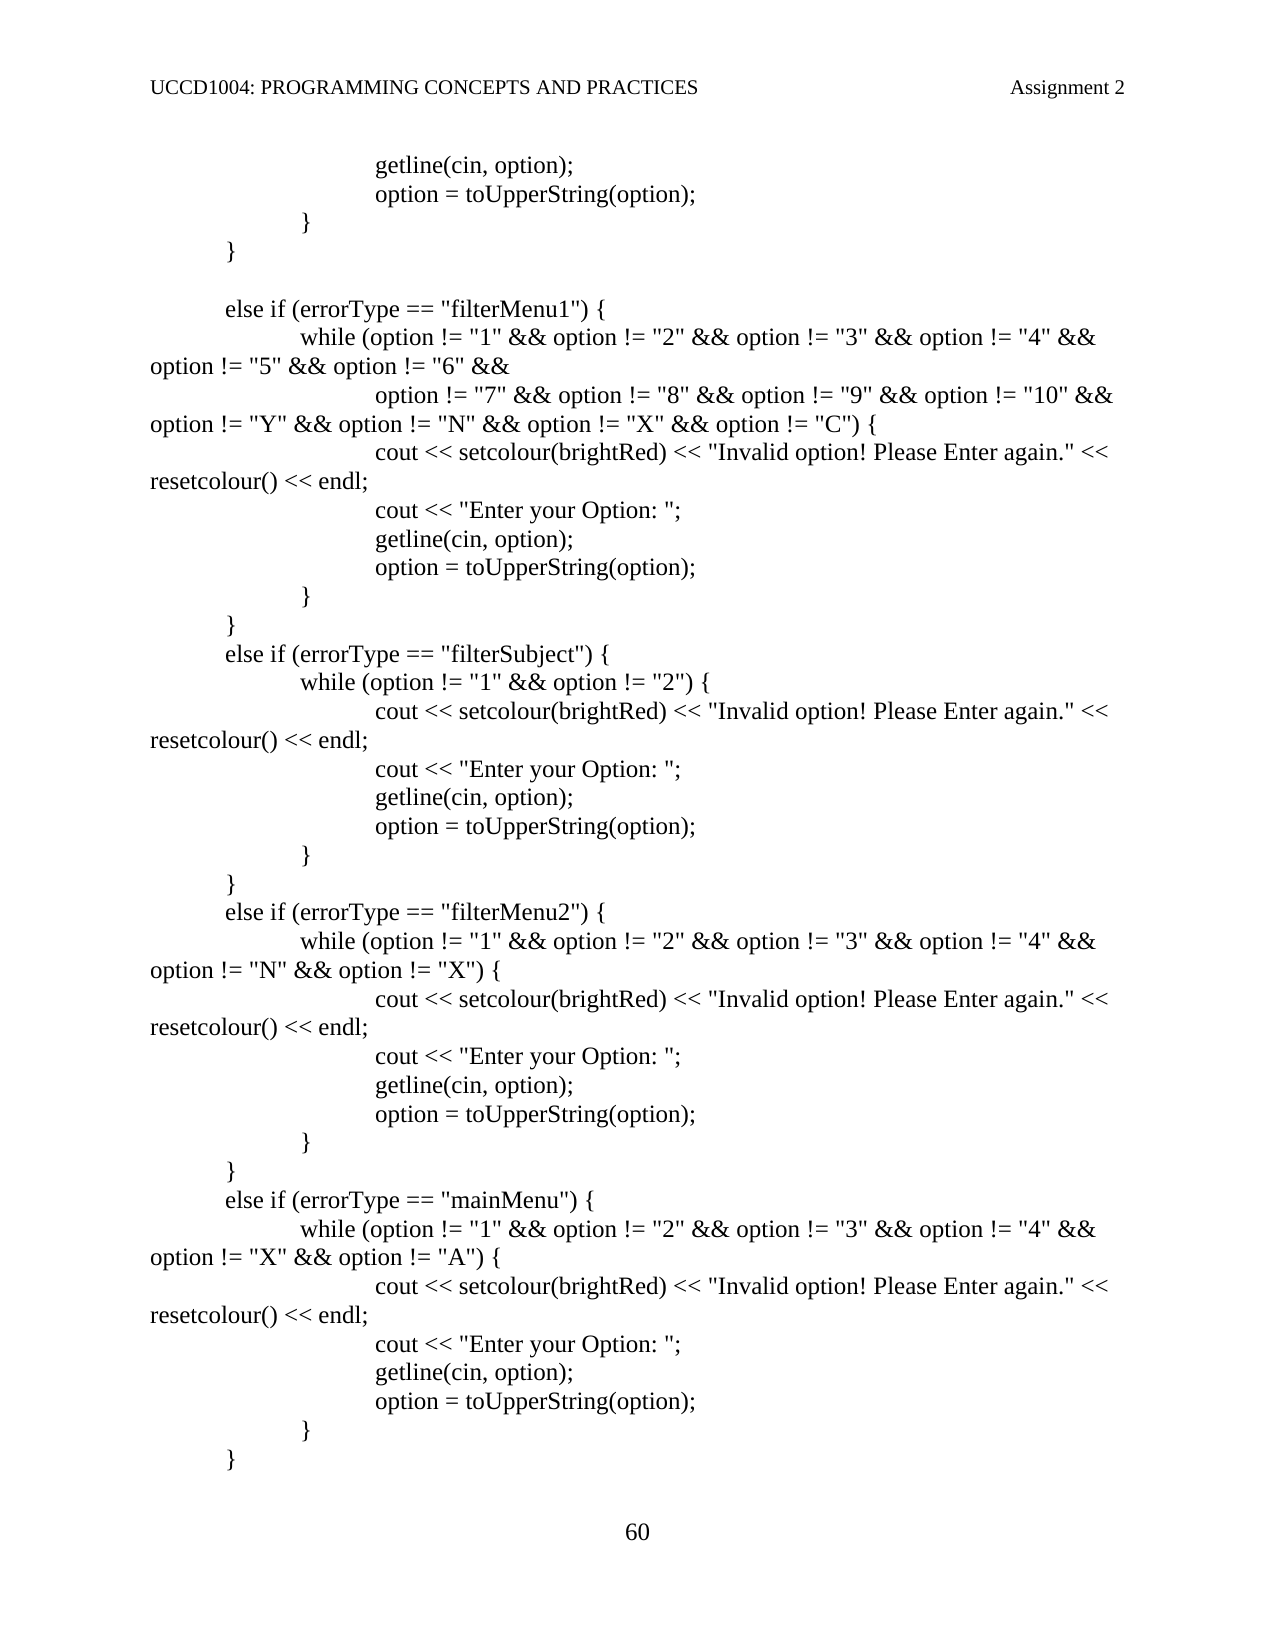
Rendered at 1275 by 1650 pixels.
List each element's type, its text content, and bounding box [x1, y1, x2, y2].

text option != "7" && option != "8" && option != "9" && option != "10" && option != "Y" && option != "N" && option != "X" && option != "C") { [150, 380, 1125, 437]
text } [150, 610, 1125, 639]
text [150, 1271, 1125, 1329]
text cout << "Enter your Option: "; [150, 754, 1125, 782]
text option = toUpperString(option); [150, 1099, 1125, 1127]
text else if (errorType == "filterSubject") { [150, 639, 1125, 667]
text option = toUpperString(option); [150, 1386, 1125, 1415]
text cout << "Enter your Option: "; [150, 1329, 1125, 1357]
text getline(cin, option); [150, 524, 1125, 552]
text } [150, 1127, 1125, 1156]
text option = toUpperString(option); [150, 552, 1125, 581]
text getline(cin, option); [150, 1357, 1125, 1386]
text } [150, 581, 1125, 610]
text else if (errorType == "filterMenu2") { [150, 897, 1125, 926]
text getline(cin, option); [150, 782, 1125, 811]
text } [150, 840, 1125, 869]
text getline(cin, option); [150, 150, 1125, 179]
text else if (errorType == "filterMenu1") { [150, 294, 1125, 322]
text while (option != "1" && option != "2") { [150, 667, 1125, 696]
text else if (errorType == "mainMenu") { [150, 1185, 1125, 1214]
text option = toUpperString(option); [150, 179, 1125, 207]
text } [150, 1156, 1125, 1185]
text cout << setcolour(brightRed) << "Invalid option! Please Enter again." << resetcolour() << endl; [150, 696, 1125, 754]
text while (option != "1" && option != "2" && option != "3" && option != "4" && option != "X" && option != "A") { [150, 1214, 1125, 1271]
text } [150, 869, 1125, 897]
text cout << "Enter your Option: "; [150, 495, 1125, 524]
text while (option != "1" && option != "2" && option != "3" && option != "4" && option != "5" && option != "6" && [150, 322, 1125, 380]
text cout << setcolour(brightRed) << "Invalid option! Please Enter again." << resetcolour() << endl; [150, 984, 1125, 1041]
text } [150, 1444, 1125, 1472]
text } [150, 1415, 1125, 1444]
text cout << "Enter your Option: "; [150, 1041, 1125, 1070]
text cout << setcolour(brightRed) << "Invalid option! Please Enter again." << resetcolour() << endl; [150, 437, 1125, 495]
text } [150, 207, 1125, 236]
text option = toUpperString(option); [150, 811, 1125, 840]
text getline(cin, option); [150, 1070, 1125, 1099]
text } [150, 236, 1125, 265]
text while (option != "1" && option != "2" && option != "3" && option != "4" && option != "N" && option != "X") { [150, 926, 1125, 984]
